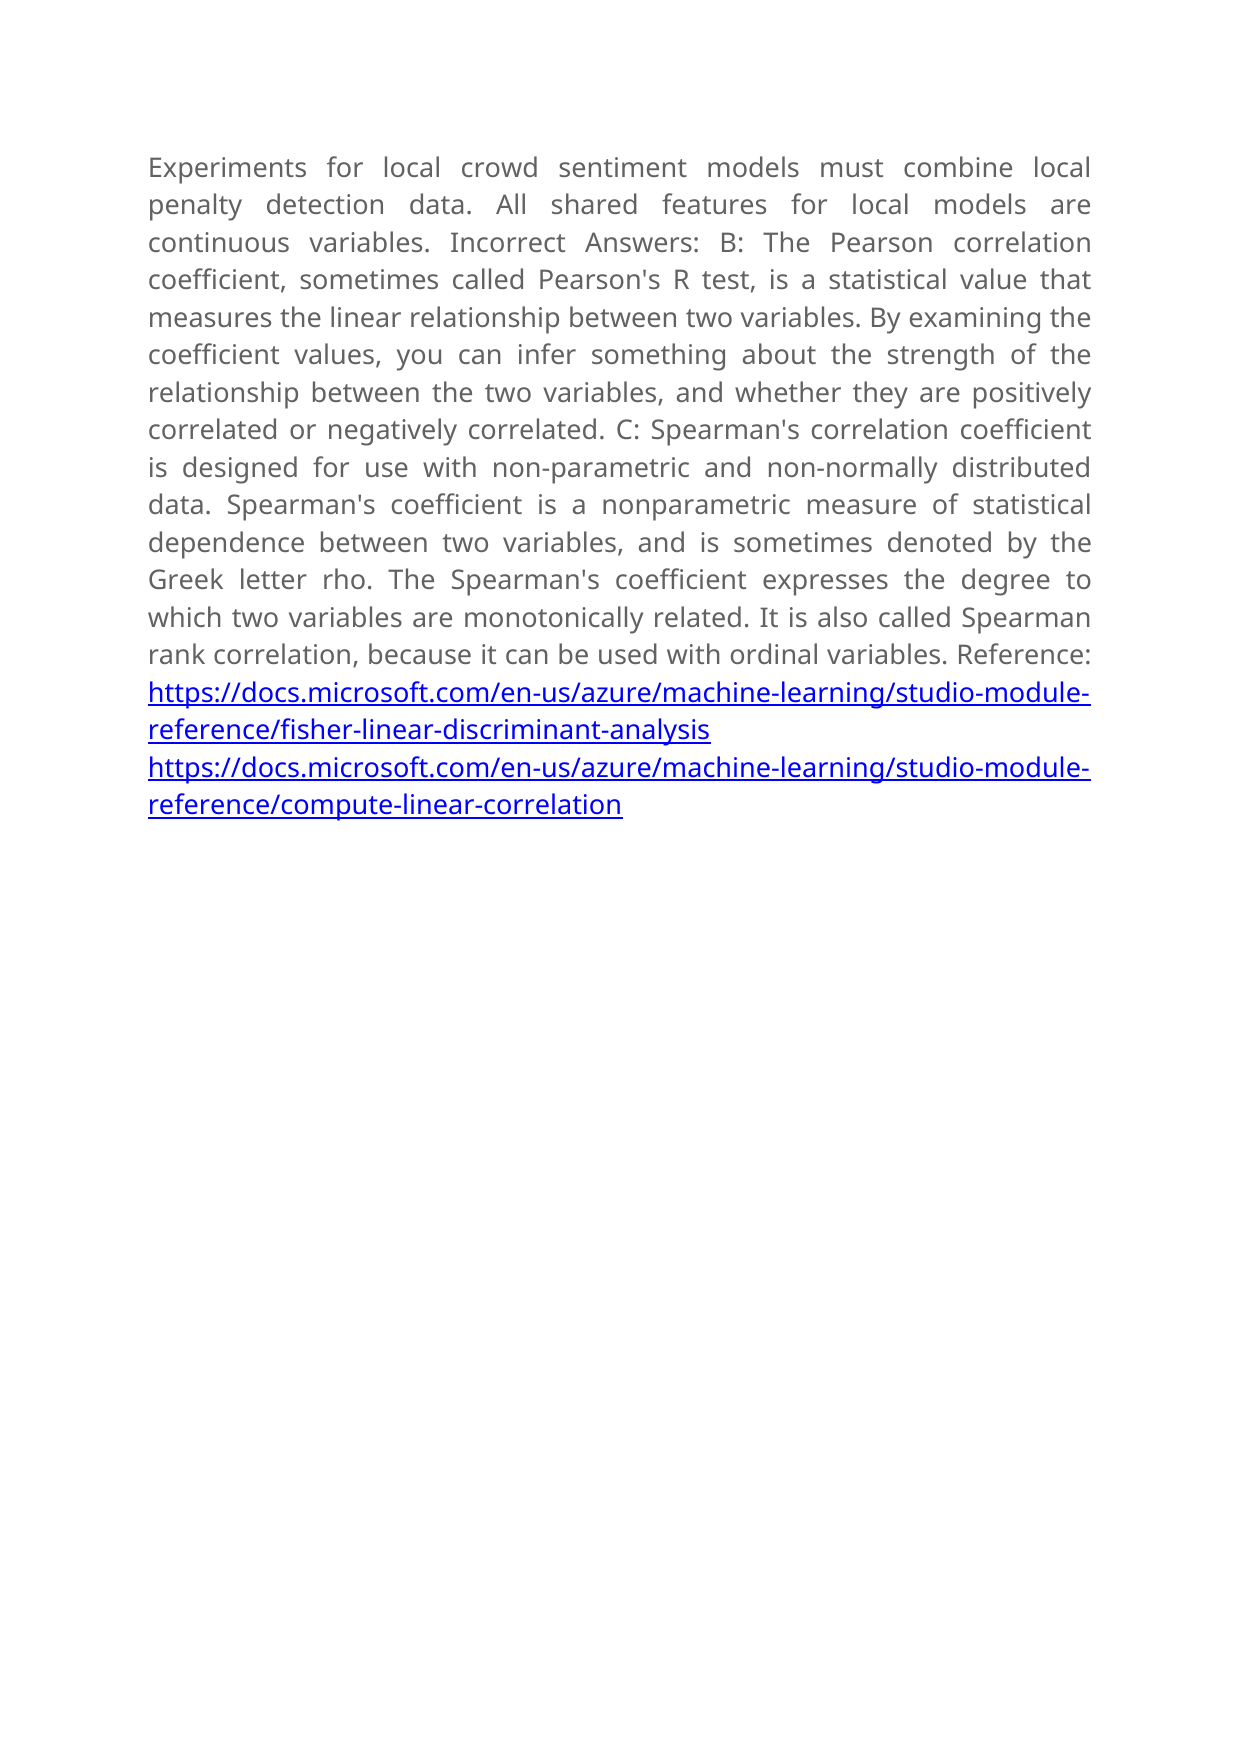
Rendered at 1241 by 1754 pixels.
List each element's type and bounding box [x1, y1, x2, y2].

text [148, 148, 1093, 823]
